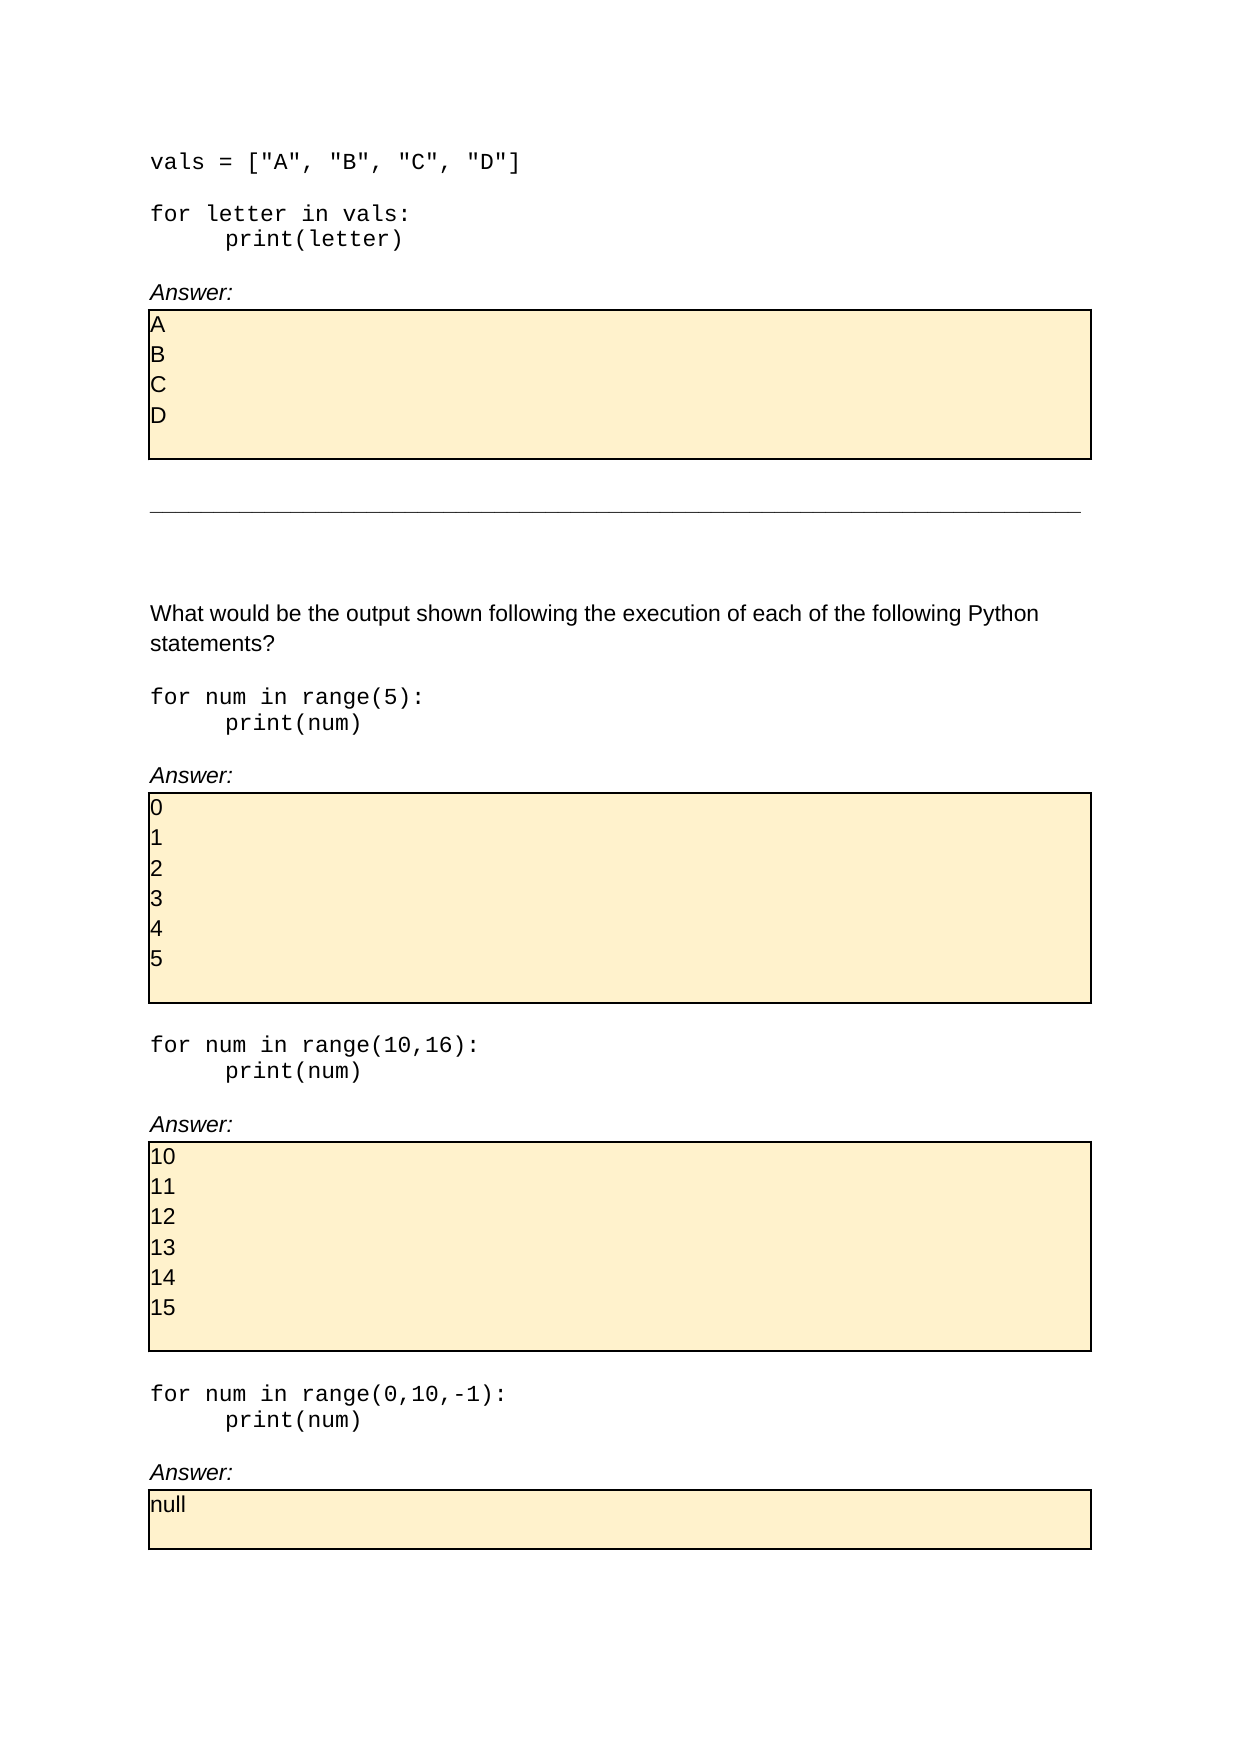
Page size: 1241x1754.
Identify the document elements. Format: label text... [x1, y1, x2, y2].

text 13 [150, 1231, 1090, 1260]
text print(letter) [150, 228, 1090, 254]
text print(num) [150, 711, 1090, 737]
text for num in range(5): [150, 685, 1090, 711]
text null [150, 1491, 1090, 1518]
text 12 [150, 1201, 1090, 1229]
text 3 [150, 883, 1090, 911]
text 11 [150, 1171, 1090, 1199]
text print(num) [150, 1059, 1090, 1086]
text Answer: [150, 279, 1090, 305]
text 15 [150, 1292, 1090, 1320]
text 2 [150, 852, 1090, 881]
text Answer: [150, 1459, 1090, 1486]
text What would be the output shown following the execution of each of the following Python statements? [150, 599, 1090, 656]
text for num in range(10,16): [150, 1034, 1090, 1059]
text Answer: [150, 1111, 1090, 1137]
text print(num) [150, 1408, 1090, 1434]
text for num in range(0,10,-1): [150, 1382, 1090, 1408]
text vals = ["A", "B", "C", "D"] [150, 150, 1090, 176]
text 10 [150, 1143, 1090, 1169]
text 4 [150, 913, 1090, 941]
text _________________________________________________________________________ [150, 489, 1090, 516]
text 5 [150, 943, 1090, 972]
text 14 [150, 1262, 1090, 1290]
text A B C D [150, 311, 1090, 428]
text 1 [150, 822, 1090, 851]
text Answer: [150, 762, 1090, 788]
text for letter in vals: [150, 202, 1090, 228]
text 0 [150, 794, 1090, 821]
